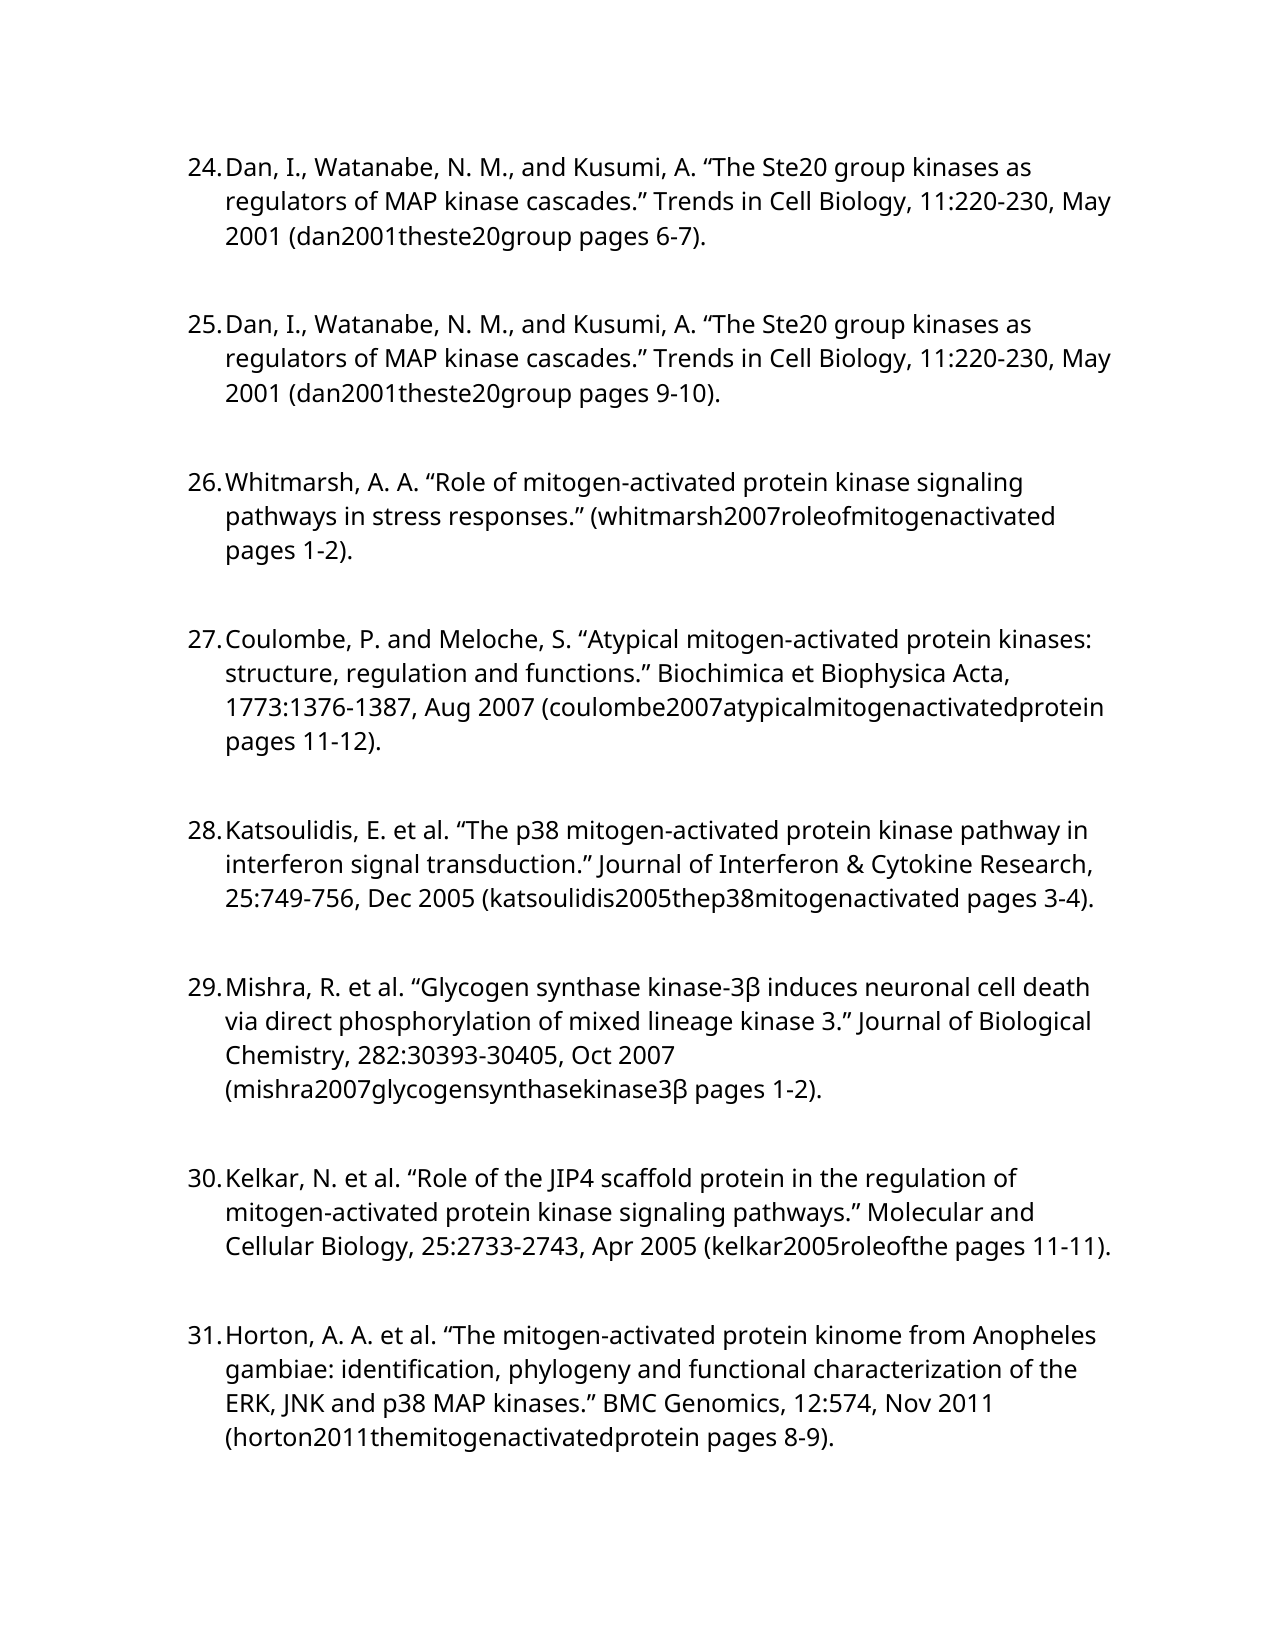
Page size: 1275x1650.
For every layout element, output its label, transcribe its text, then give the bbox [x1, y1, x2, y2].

list Kelkar, N. et al. “Role of the JIP4 scaffold protein in the regulation of mitogen-activated protein kinase signaling pathways.” Molecular and Cellular Biology, 25:2733-2743, Apr 2005 (kelkar2005roleofthe pages 11-11). [187, 1161, 1125, 1297]
list Mishra, R. et al. “Glycogen synthase kinase-3β induces neuronal cell death via direct phosphorylation of mixed lineage kinase 3.” Journal of Biological Chemistry, 282:30393-30405, Oct 2007 (mishra2007glycogensynthasekinase3β pages 1-2). [187, 969, 1125, 1140]
list Dan, I., Watanabe, N. M., and Kusumi, A. “The Ste20 group kinases as regulators of MAP kinase cascades.” Trends in Cell Biology, 11:220-230, May 2001 (dan2001theste20group pages 6-7). [187, 150, 1125, 286]
list Whitmarsh, A. A. “Role of mitogen-activated protein kinase signaling pathways in stress responses.” (whitmarsh2007roleofmitogenactivated pages 1-2). [187, 464, 1125, 600]
list Horton, A. A. et al. “The mitogen-activated protein kinome from Anopheles gambiae: identification, phylogeny and functional characterization of the ERK, JNK and p38 MAP kinases.” BMC Genomics, 12:574, Nov 2011 (horton2011themitogenactivatedprotein pages 8-9). [187, 1318, 1125, 1454]
list Katsoulidis, E. et al. “The p38 mitogen-activated protein kinase pathway in interferon signal transduction.” Journal of Interferon & Cytokine Research, 25:749-756, Dec 2005 (katsoulidis2005thep38mitogenactivated pages 3-4). [187, 812, 1125, 949]
list Coulombe, P. and Meloche, S. “Atypical mitogen-activated protein kinases: structure, regulation and functions.” Biochimica et Biophysica Acta, 1773:1376-1387, Aug 2007 (coulombe2007atypicalmitogenactivatedprotein pages 11-12). [187, 621, 1125, 792]
list Dan, I., Watanabe, N. M., and Kusumi, A. “The Ste20 group kinases as regulators of MAP kinase cascades.” Trends in Cell Biology, 11:220-230, May 2001 (dan2001theste20group pages 9-10). [187, 307, 1125, 443]
